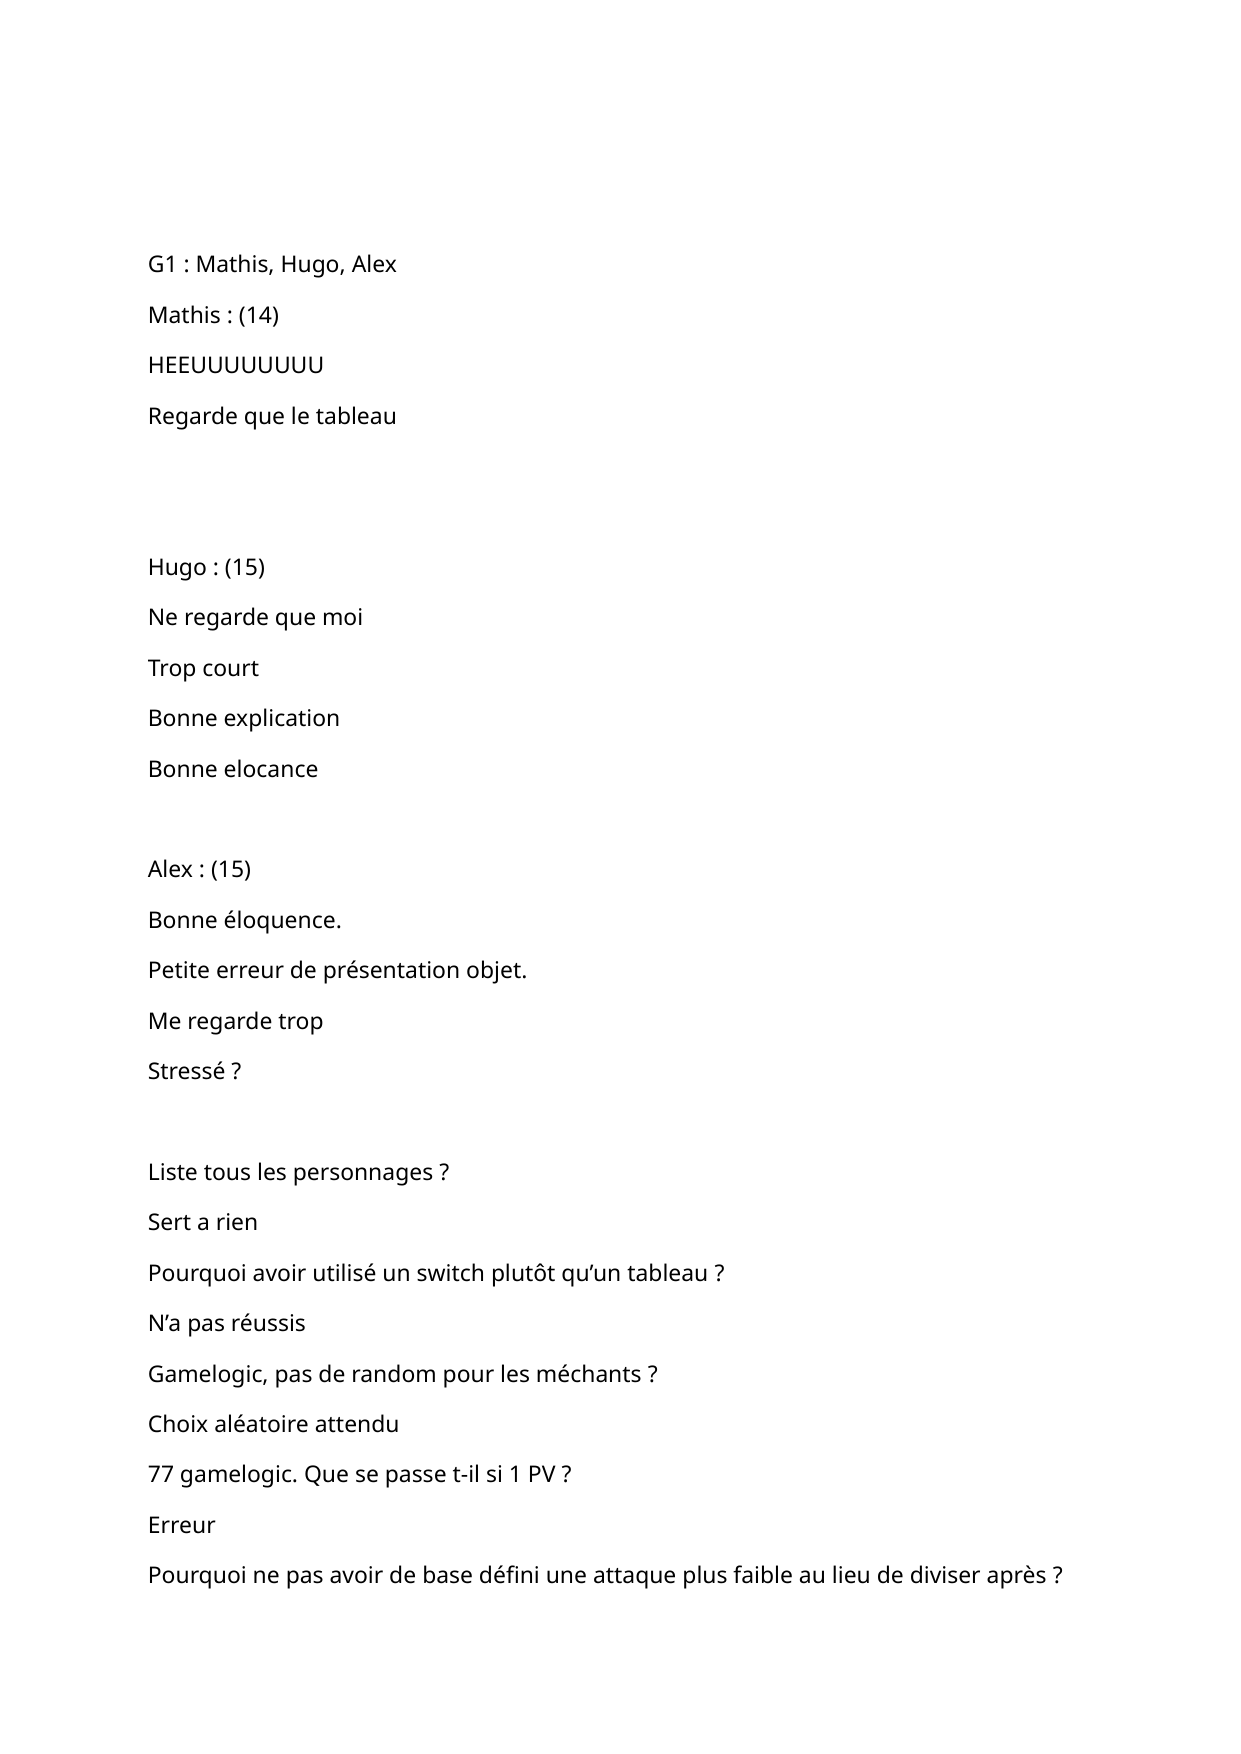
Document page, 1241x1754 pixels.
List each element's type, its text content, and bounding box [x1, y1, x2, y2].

text Bonne elocance [148, 753, 1093, 784]
text 77 gamelogic. Que se passe t-il si 1 PV ? [148, 1458, 1093, 1490]
text Erreur [148, 1509, 1093, 1540]
text Me regarde trop [148, 1005, 1093, 1036]
text G1 : Mathis, Hugo, Alex [148, 248, 1093, 280]
text N’a pas réussis [148, 1307, 1093, 1338]
text Stressé ? [148, 1055, 1093, 1086]
text Regarde que le tableau [148, 400, 1093, 431]
text Choix aléatoire attendu [148, 1408, 1093, 1439]
text Bonne éloquence. [148, 904, 1093, 935]
text Alex : (15) [148, 853, 1093, 885]
text Trop court [148, 652, 1093, 683]
text Mathis : (14) [148, 299, 1093, 330]
text Petite erreur de présentation objet. [148, 954, 1093, 986]
text Liste tous les personnages ? [148, 1156, 1093, 1187]
text Sert a rien [148, 1206, 1093, 1238]
text Hugo : (15) [148, 551, 1093, 582]
text Pourquoi avoir utilisé un switch plutôt qu’un tableau ? [148, 1257, 1093, 1288]
text Ne regarde que moi [148, 601, 1093, 633]
text Gamelogic, pas de random pour les méchants ? [148, 1358, 1093, 1389]
text HEEUUUUUUUU [148, 349, 1093, 381]
text Pourquoi ne pas avoir de base défini une attaque plus faible au lieu de diviser après ? [148, 1559, 1093, 1591]
text Bonne explication [148, 702, 1093, 733]
